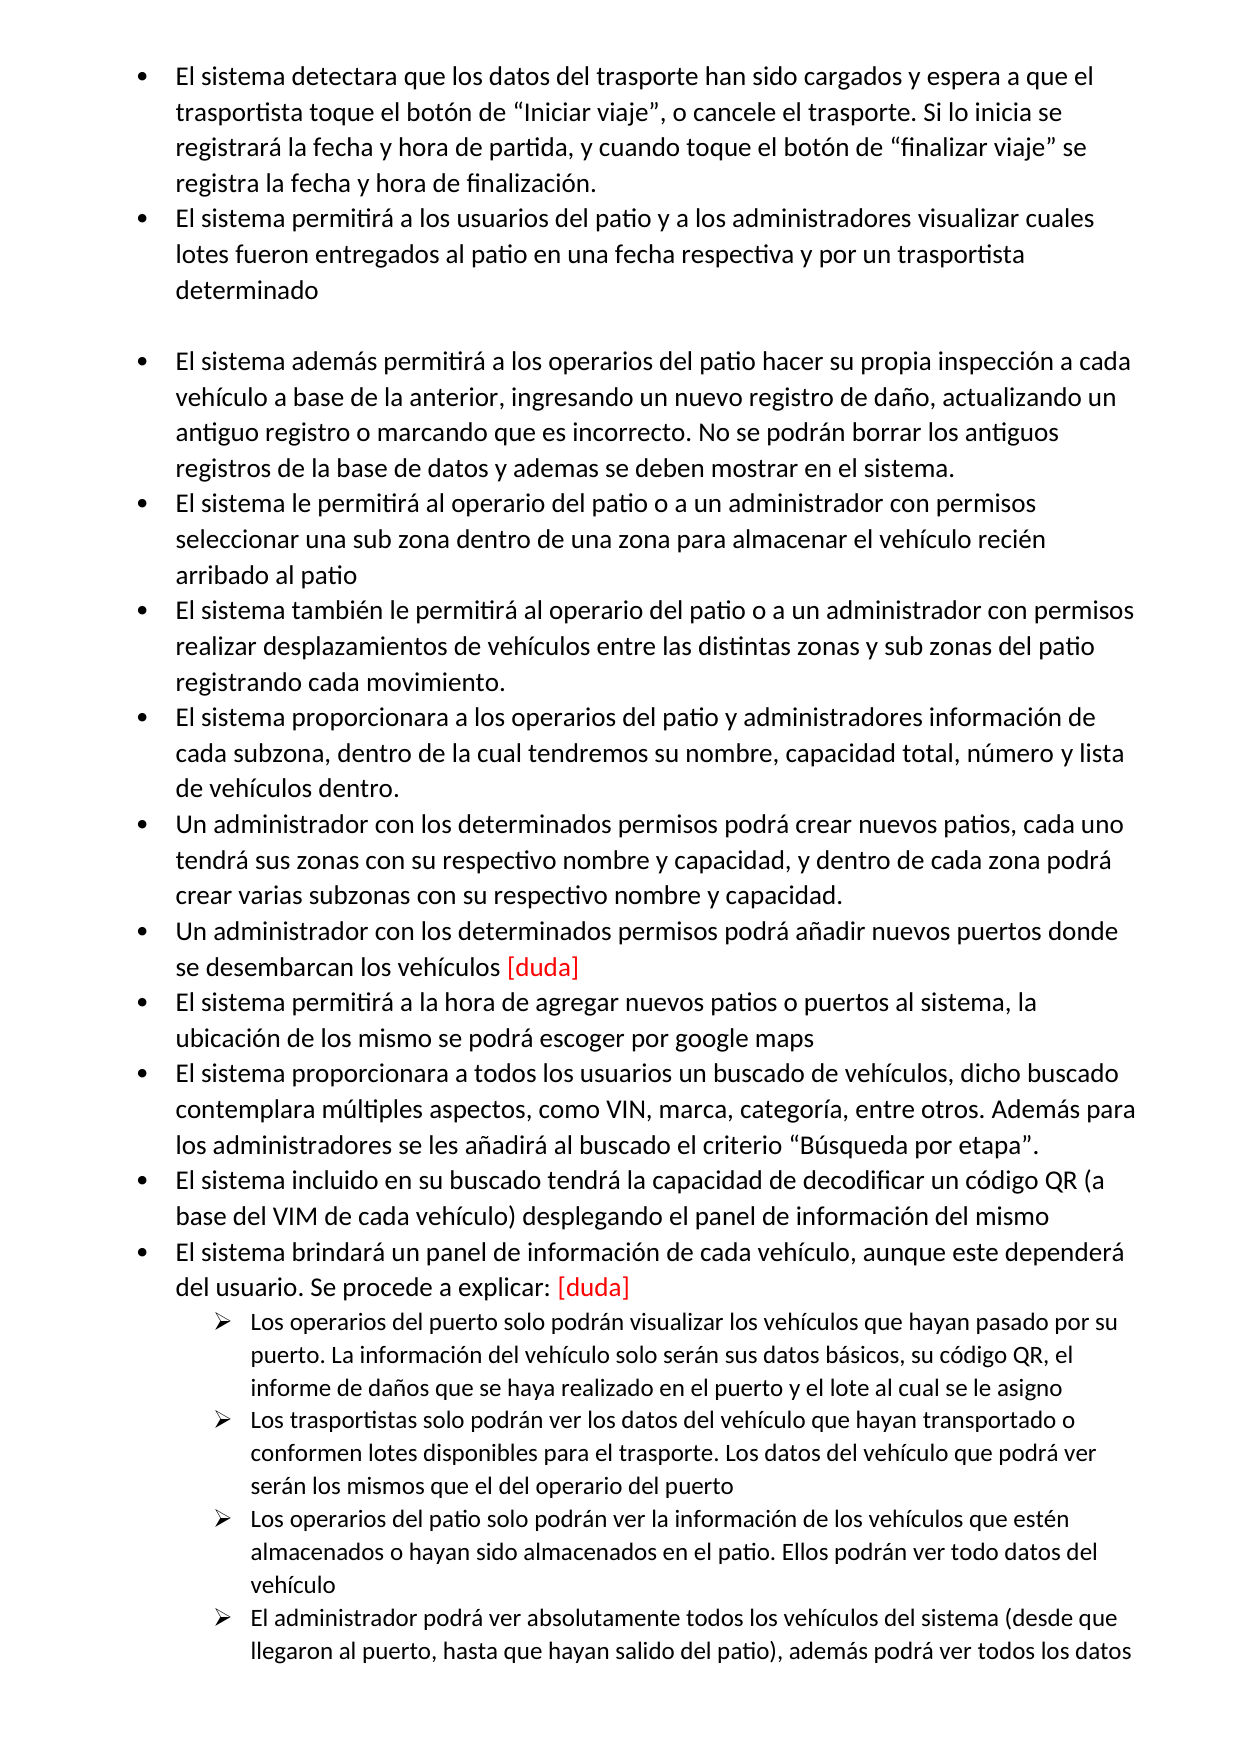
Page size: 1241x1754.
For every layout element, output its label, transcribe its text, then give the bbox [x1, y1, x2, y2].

list Los trasportistas solo podrán ver los datos del vehículo que hayan transportado o conformen lotes disponibles para el trasporte. Los datos del vehículo que podrá ver serán los mismos que el del operario del puerto [213, 1405, 1140, 1501]
list El sistema proporcionara a todos los usuarios un buscado de vehículos, dicho buscado contemplara múltiples aspectos, como VIN, marca, categoría, entre otros. Además para los administradores se les añadirá al buscado el criterio “Búsqueda por etapa”. [138, 1057, 1140, 1161]
list El sistema brindará un panel de información de cada vehículo, aunque este dependerá del usuario. Se procede a explicar: [duda] [138, 1235, 1140, 1303]
list Un administrador con los determinados permisos podrá crear nuevos patios, cada uno tendrá sus zonas con su respectivo nombre y capacidad, y dentro de cada zona podrá crear varias subzonas con su respectivo nombre y capacidad. [138, 807, 1140, 911]
list El sistema incluido en su buscado tendrá la capacidad de decodificar un código QR (a base del VIM de cada vehículo) desplegando el panel de información del mismo [138, 1163, 1140, 1232]
list El sistema permitirá a la hora de agregar nuevos patios o puertos al sistema, la ubicación de los mismo se podrá escoger por google maps [138, 985, 1140, 1054]
list El sistema le permitirá al operario del patio o a un administrador con permisos seleccionar una sub zona dentro de una zona para almacenar el vehículo recién arribado al patio [138, 487, 1140, 591]
list Los operarios del puerto solo podrán visualizar los vehículos que hayan pasado por su puerto. La información del vehículo solo serán sus datos básicos, su código QR, el informe de daños que se haya realizado en el puerto y el lote al cual se le asigno [213, 1306, 1140, 1402]
list El sistema permitirá a los usuarios del patio y a los administradores visualizar cuales lotes fueron entregados al patio en una fecha respectiva y por un trasportista determinado [138, 202, 1140, 306]
list El sistema proporcionara a los operarios del patio y administradores información de cada subzona, dentro de la cual tendremos su nombre, capacidad total, número y lista de vehículos dentro. [138, 700, 1140, 804]
list El sistema también le permitirá al operario del patio o a un administrador con permisos realizar desplazamientos de vehículos entre las distintas zonas y sub zonas del patio registrando cada movimiento. [138, 593, 1140, 698]
list Un administrador con los determinados permisos podrá añadir nuevos puertos donde se desembarcan los vehículos [duda] [138, 914, 1140, 983]
list El sistema detectara que los datos del trasporte han sido cargados y espera a que el trasportista toque el botón de “Iniciar viaje”, o cancele el trasporte. Si lo inicia se registrará la fecha y hora de partida, y cuando toque el botón de “finalizar viaje” se registra la fecha y hora de finalización. [138, 59, 1140, 199]
list El sistema además permitirá a los operarios del patio hacer su propia inspección a cada vehículo a base de la anterior, ingresando un nuevo registro de daño, actualizando un antiguo registro o marcando que es incorrecto. No se podrán borrar los antiguos registros de la base de datos y ademas se deben mostrar en el sistema. [138, 344, 1140, 484]
